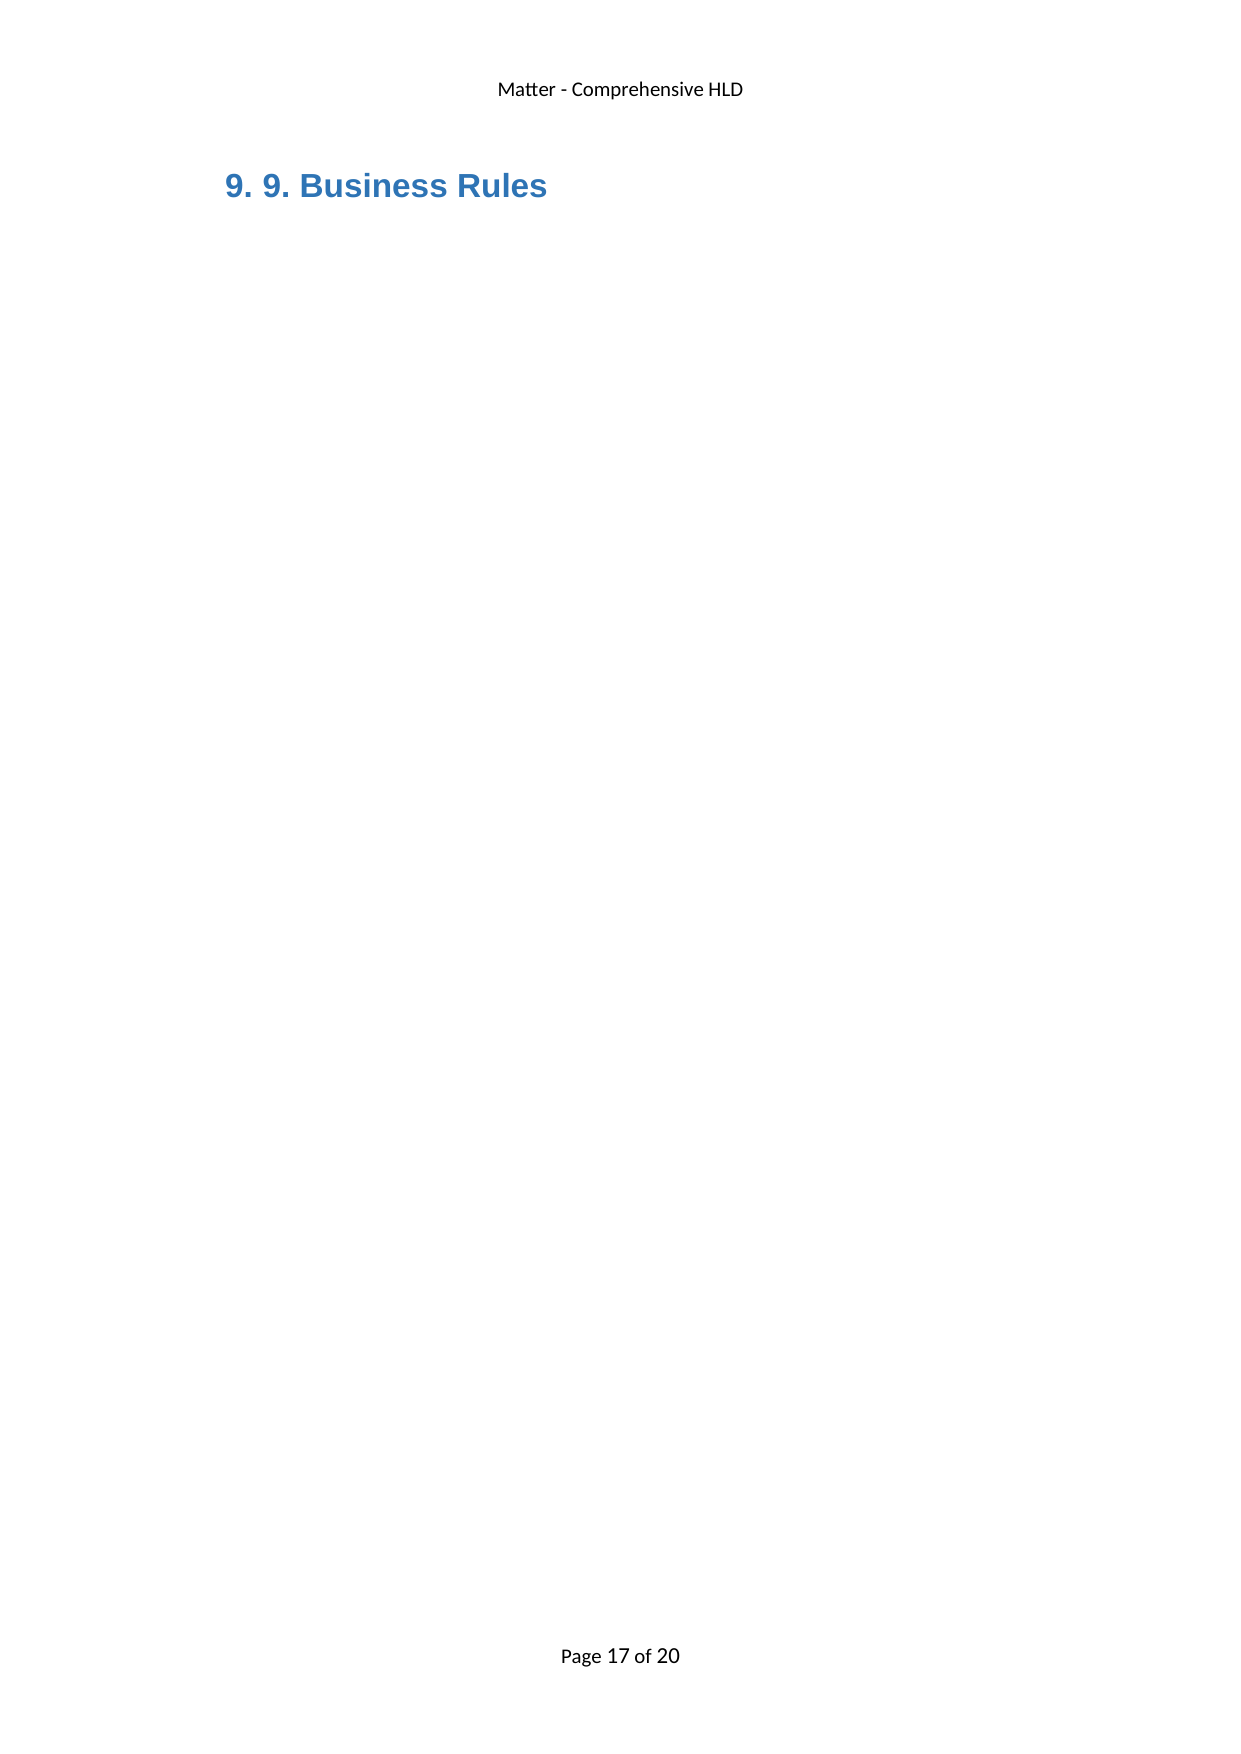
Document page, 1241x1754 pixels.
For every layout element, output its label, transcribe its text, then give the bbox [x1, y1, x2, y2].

subtitle 9. Business Rules [225, 175, 1053, 204]
